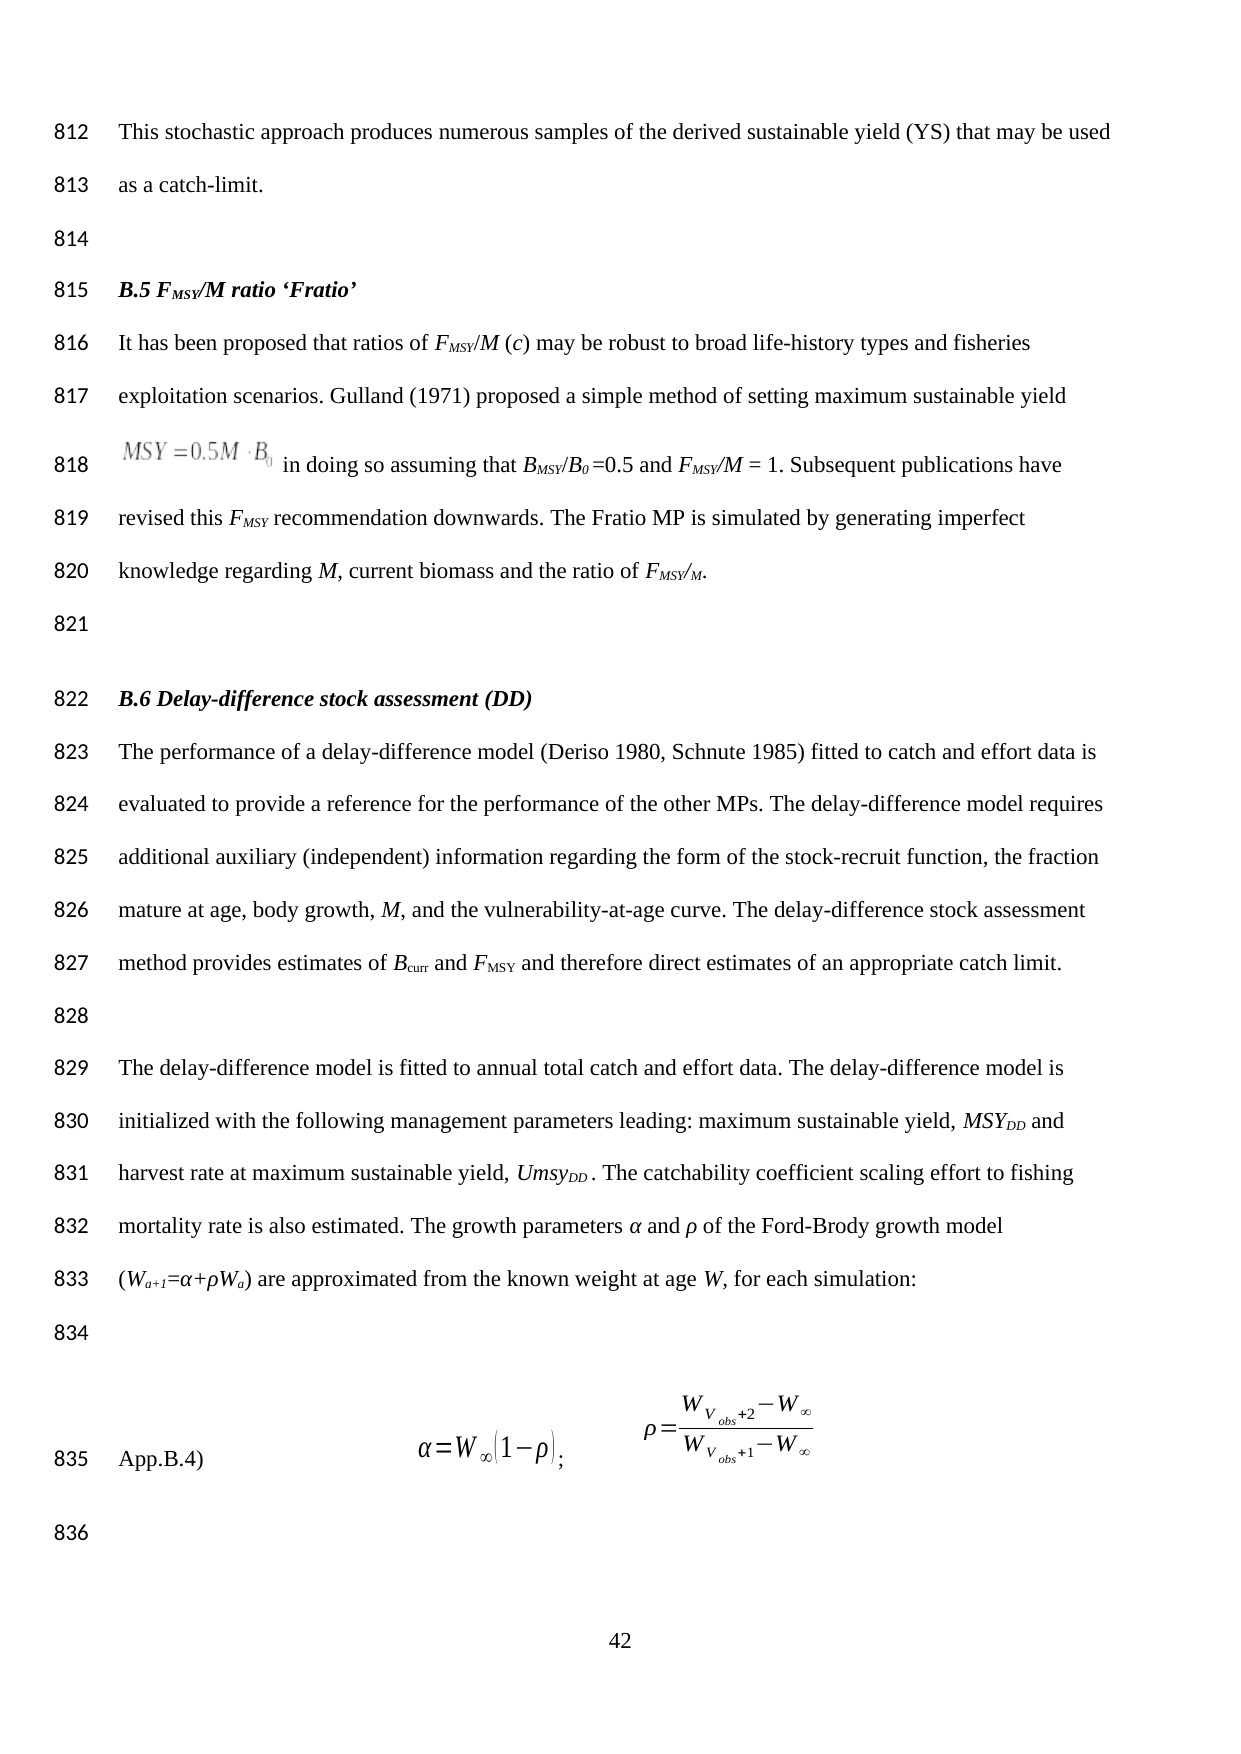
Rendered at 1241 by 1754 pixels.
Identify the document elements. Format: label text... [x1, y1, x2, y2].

text The delay-difference model is fitted to annual total catch and effort data. The delay-difference model is initialized with the following management parameters leading: maximum sustainable yield, MSYDD and harvest rate at maximum sustainable yield, UmsyDD . The catchability coefficient scaling effort to fishing mortality rate is also estimated. The growth parameters α and ρ of the Ford-Brody growth model (Wa+1=α+ρWa) are approximated from the known weight at age W, for each simulation: [118, 1054, 1122, 1291]
text It has been proposed that ratios of FMSY/M (c) may be robust to broad life-history types and fisheries exploitation scenarios. Gulland (1971) proposed a simple method of setting maximum sustainable yield in doing so assuming that BMSY/B0 =0.5 and FMSY/M = 1. Subsequent publications have revised this FMSY recommendation downwards. The Fratio MP is simulated by generating imperfect knowledge regarding M, current biomass and the ratio of FMSY/M. [118, 329, 1122, 583]
text App.B.4) ; [118, 1391, 1122, 1471]
text This stochastic approach produces numerous samples of the derived sustainable yield (YS) that may be used as a catch-limit. [118, 118, 1122, 197]
subtitle B.6 Delay-difference stock assessment (DD) [118, 685, 1122, 711]
subtitle B.5 FMSY/M ratio ‘Fratio’ [118, 276, 1122, 303]
text The performance of a delay-difference model (Deriso 1980, Schnute 1985) fitted to catch and effort data is evaluated to provide a reference for the performance of the other MPs. The delay-difference model requires additional auxiliary (independent) information regarding the form of the stock-recruit function, the fraction mature at age, body growth, M, and the vulnerability-at-age curve. The delay-difference stock assessment method provides estimates of Bcurr and FMSY and therefore direct estimates of an appropriate catch limit. [118, 738, 1122, 975]
